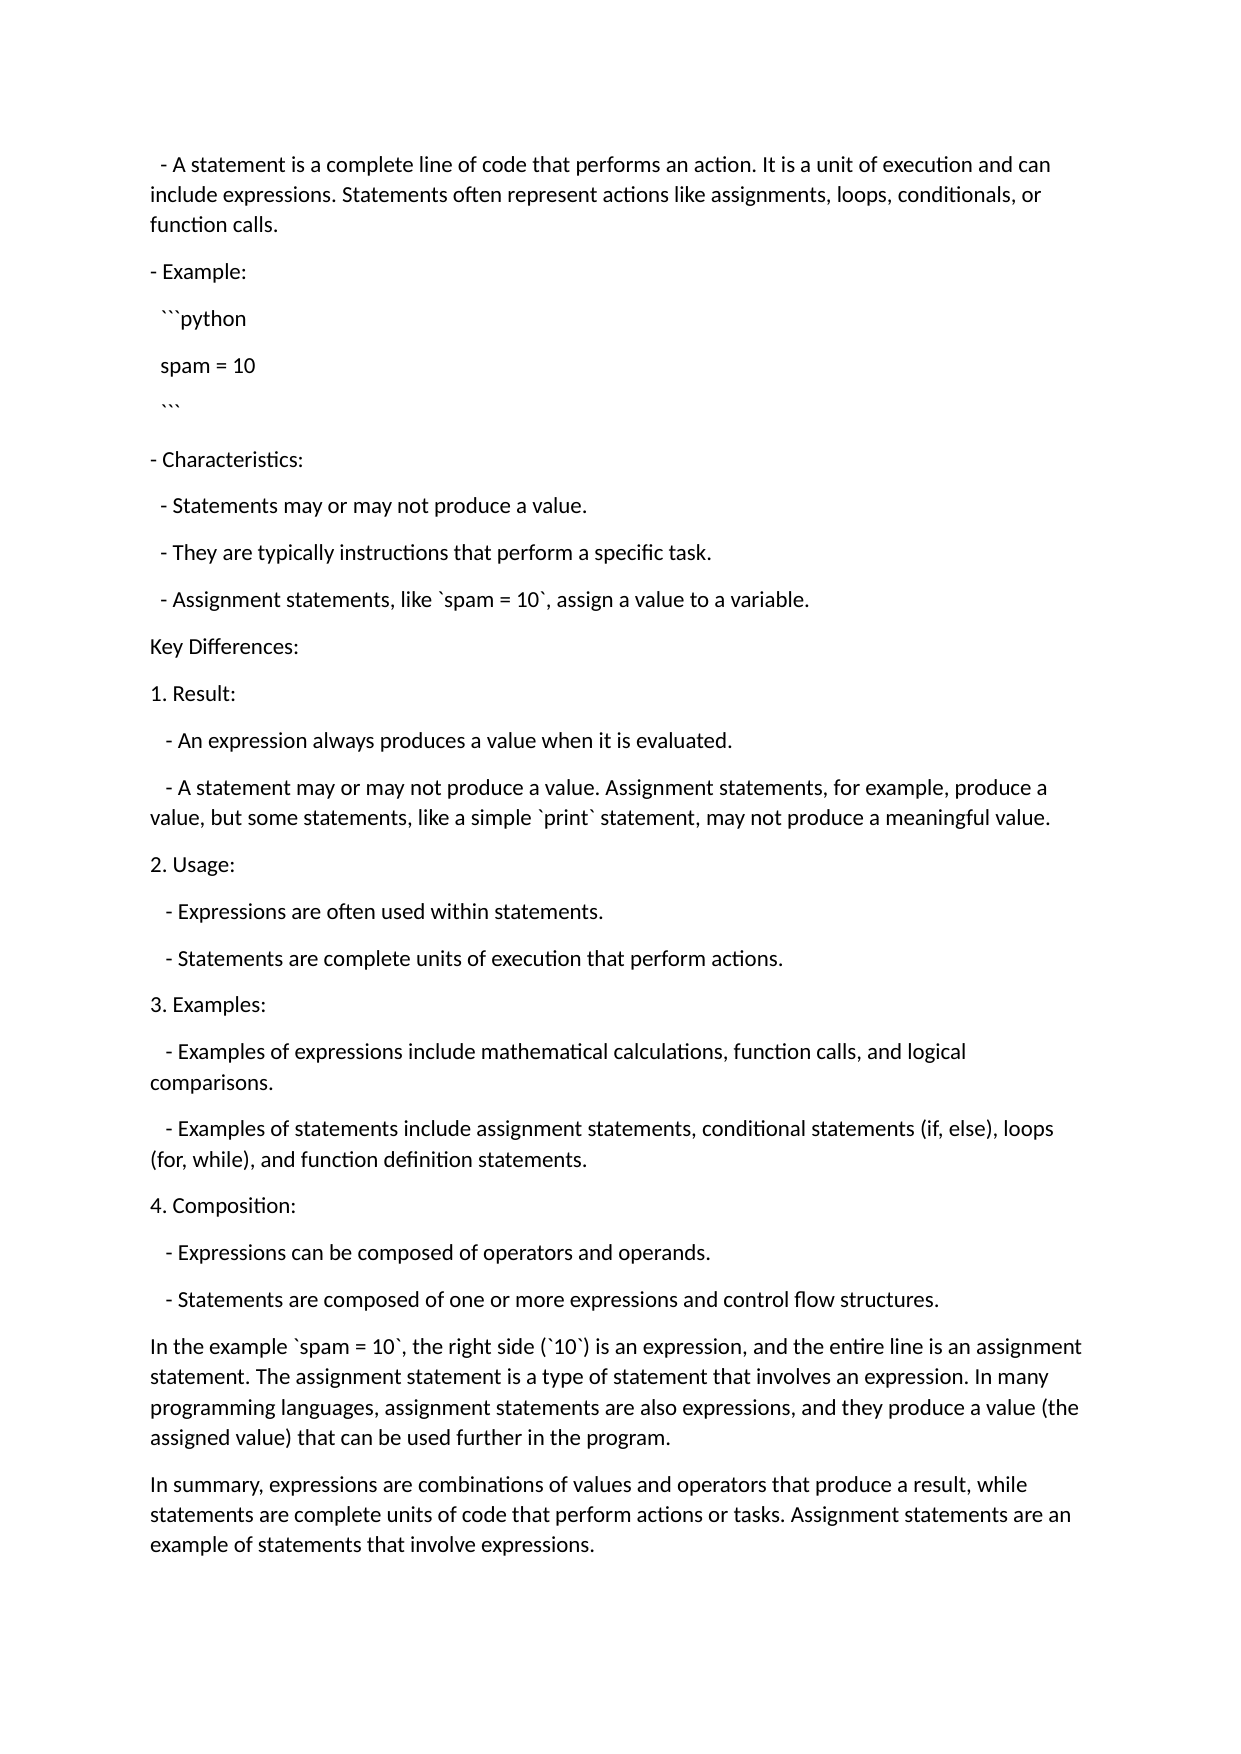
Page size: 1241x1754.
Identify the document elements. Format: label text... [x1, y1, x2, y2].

text In summary, expressions are combinations of values and operators that produce a result, while statements are complete units of code that perform actions or tasks. Assignment statements are an example of statements that involve expressions. [150, 1470, 1090, 1558]
text ```python [150, 304, 1090, 332]
text 4. Composition: [150, 1192, 1090, 1220]
text Key Differences: [150, 632, 1090, 660]
text spam = 10 [150, 351, 1090, 379]
text - Expressions can be composed of operators and operands. [150, 1238, 1090, 1267]
text - Assignment statements, like `spam = 10`, assign a value to a variable. [150, 585, 1090, 613]
text 2. Usage: [150, 850, 1090, 878]
text In the example `spam = 10`, the right side (`10`) is an expression, and the entire line is an assignment statement. The assignment statement is a type of statement that involves an expression. In many programming languages, assignment statements are also expressions, and they produce a value (the assigned value) that can be used further in the program. [150, 1332, 1090, 1451]
text 1. Result: [150, 679, 1090, 707]
text - Statements are composed of one or more expressions and control flow structures. [150, 1285, 1090, 1313]
text - An expression always produces a value when it is evaluated. [150, 726, 1090, 754]
text 3. Examples: [150, 991, 1090, 1019]
text - Examples of statements include assignment statements, conditional statements (if, else), loops (for, while), and function definition statements. [150, 1114, 1090, 1173]
text - Statements may or may not produce a value. [150, 492, 1090, 520]
text ``` [150, 398, 1090, 426]
text - Characteristics: [150, 445, 1090, 473]
text - A statement may or may not produce a value. Assignment statements, for example, produce a value, but some statements, like a simple `print` statement, may not produce a meaningful value. [150, 773, 1090, 831]
text - A statement is a complete line of code that performs an action. It is a unit of execution and can include expressions. Statements often represent actions like assignments, loops, conditionals, or function calls. [150, 150, 1090, 238]
text - Statements are complete units of execution that perform actions. [150, 944, 1090, 972]
text - They are typically instructions that perform a specific task. [150, 538, 1090, 567]
text - Expressions are often used within statements. [150, 897, 1090, 925]
text - Example: [150, 257, 1090, 285]
text - Examples of expressions include mathematical calculations, function calls, and logical comparisons. [150, 1037, 1090, 1096]
